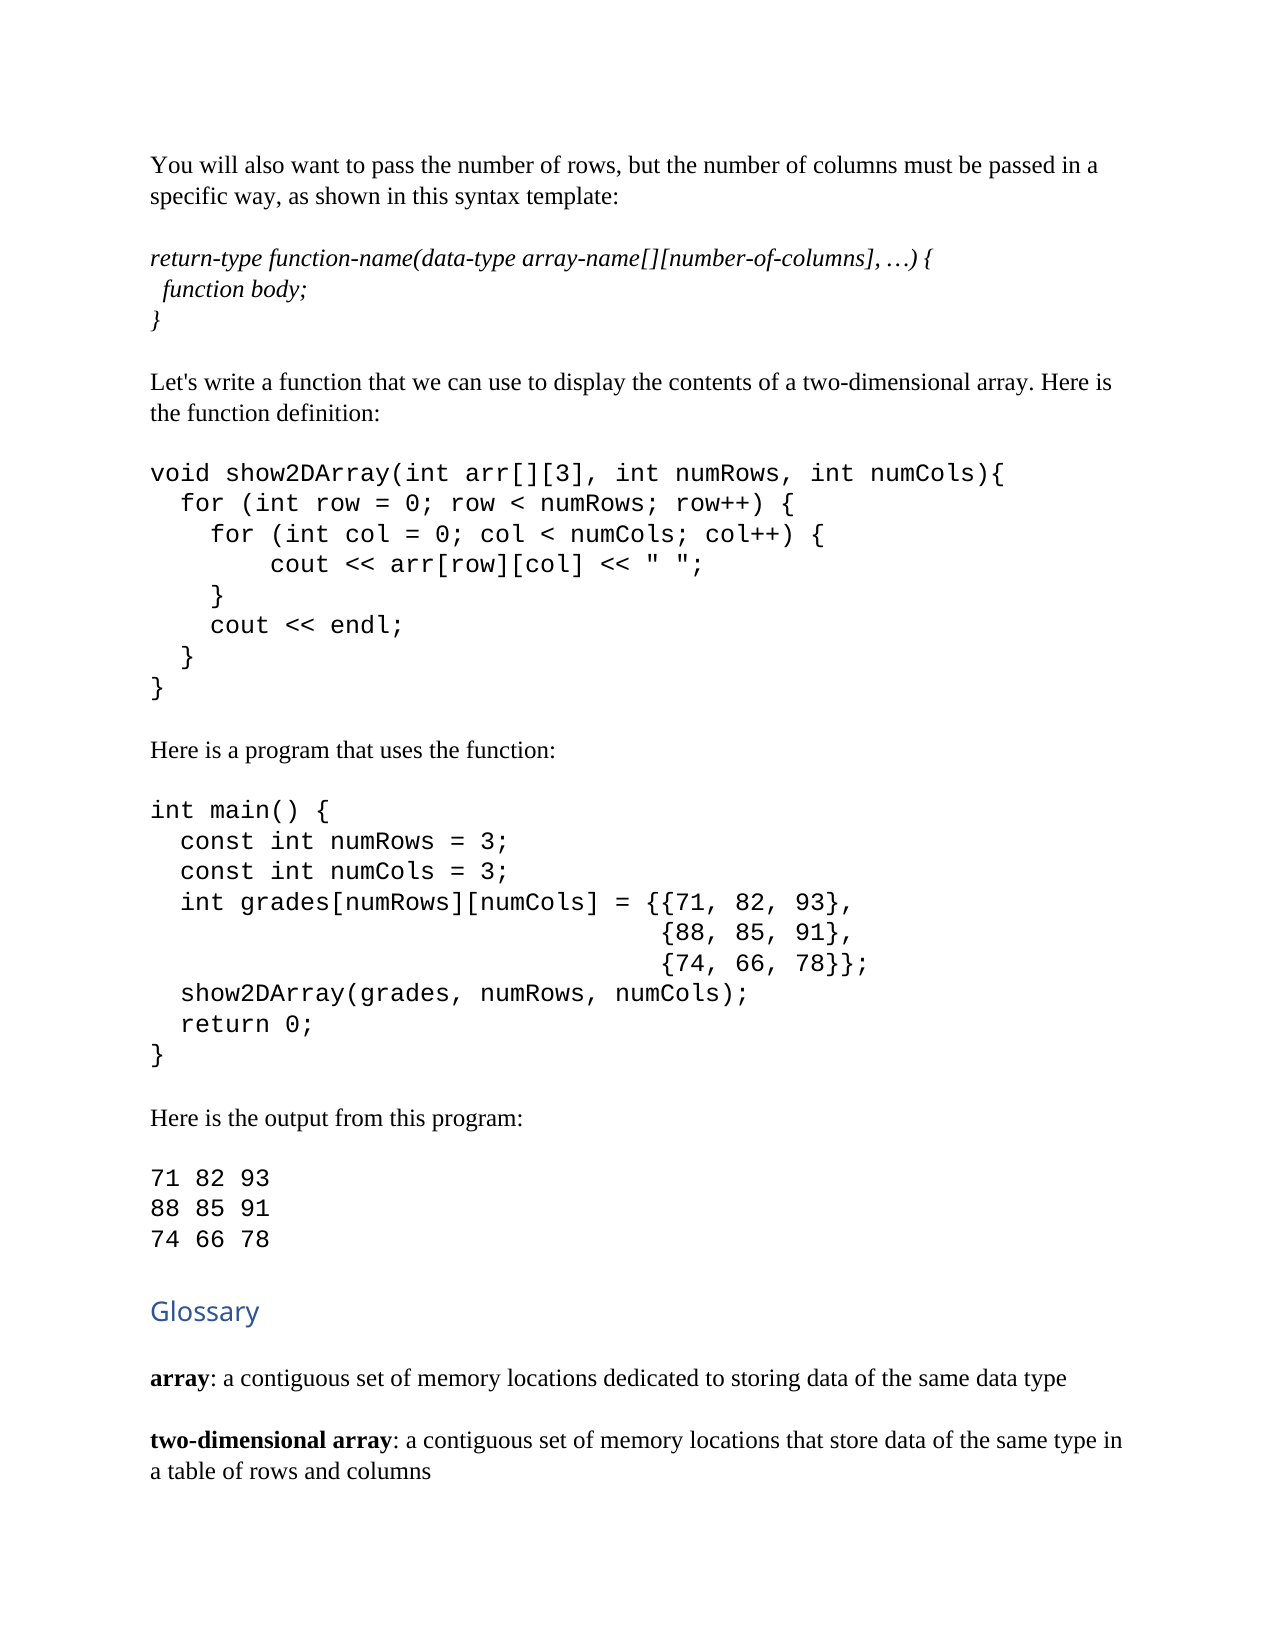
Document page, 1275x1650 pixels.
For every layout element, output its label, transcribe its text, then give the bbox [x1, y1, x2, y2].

text {74, 66, 78}}; [150, 950, 1125, 979]
text show2DArray(grades, numRows, numCols); [150, 981, 1125, 1009]
text return-type function-name(data-type array-name[][number-of-columns], …) { [150, 243, 1125, 272]
text for (int row = 0; row < numRows; row++) { [150, 491, 1125, 519]
text int grades[numRows][numCols] = {{71, 82, 93}, [150, 889, 1125, 918]
text cout << arr[row][col] << " "; [150, 552, 1125, 580]
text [150, 150, 1125, 210]
text int main() { [150, 798, 1125, 826]
text function body; [150, 274, 1125, 303]
text 88 85 91 [150, 1196, 1125, 1224]
text for (int col = 0; col < numCols; col++) { [150, 521, 1125, 550]
text 71 82 93 [150, 1166, 1125, 1194]
text } [150, 674, 1125, 702]
text void show2DArray(int arr[][3], int numRows, int numCols){ [150, 460, 1125, 489]
text 74 66 78 [150, 1227, 1125, 1255]
text } [150, 643, 1125, 672]
text two-dimensional array: a contiguous set of memory locations that store data of the same type in a table of rows and columns [150, 1425, 1125, 1485]
text array: a contiguous set of memory locations dedicated to storing data of the same data type [150, 1363, 1125, 1392]
text } [150, 305, 1125, 334]
text return 0; [150, 1011, 1125, 1040]
text const int numRows = 3; [150, 828, 1125, 857]
subtitle Glossary [150, 1292, 1125, 1329]
text } [150, 1042, 1125, 1070]
text const int numCols = 3; [150, 859, 1125, 887]
text Let's write a function that we can use to display the contents of a two-dimensional array. Here is the function definition: [150, 367, 1125, 427]
text cout << endl; [150, 613, 1125, 641]
text Here is a program that uses the function: [150, 736, 1125, 764]
text } [150, 582, 1125, 611]
text {88, 85, 91}, [150, 920, 1125, 948]
text Here is the output from this program: [150, 1103, 1125, 1132]
